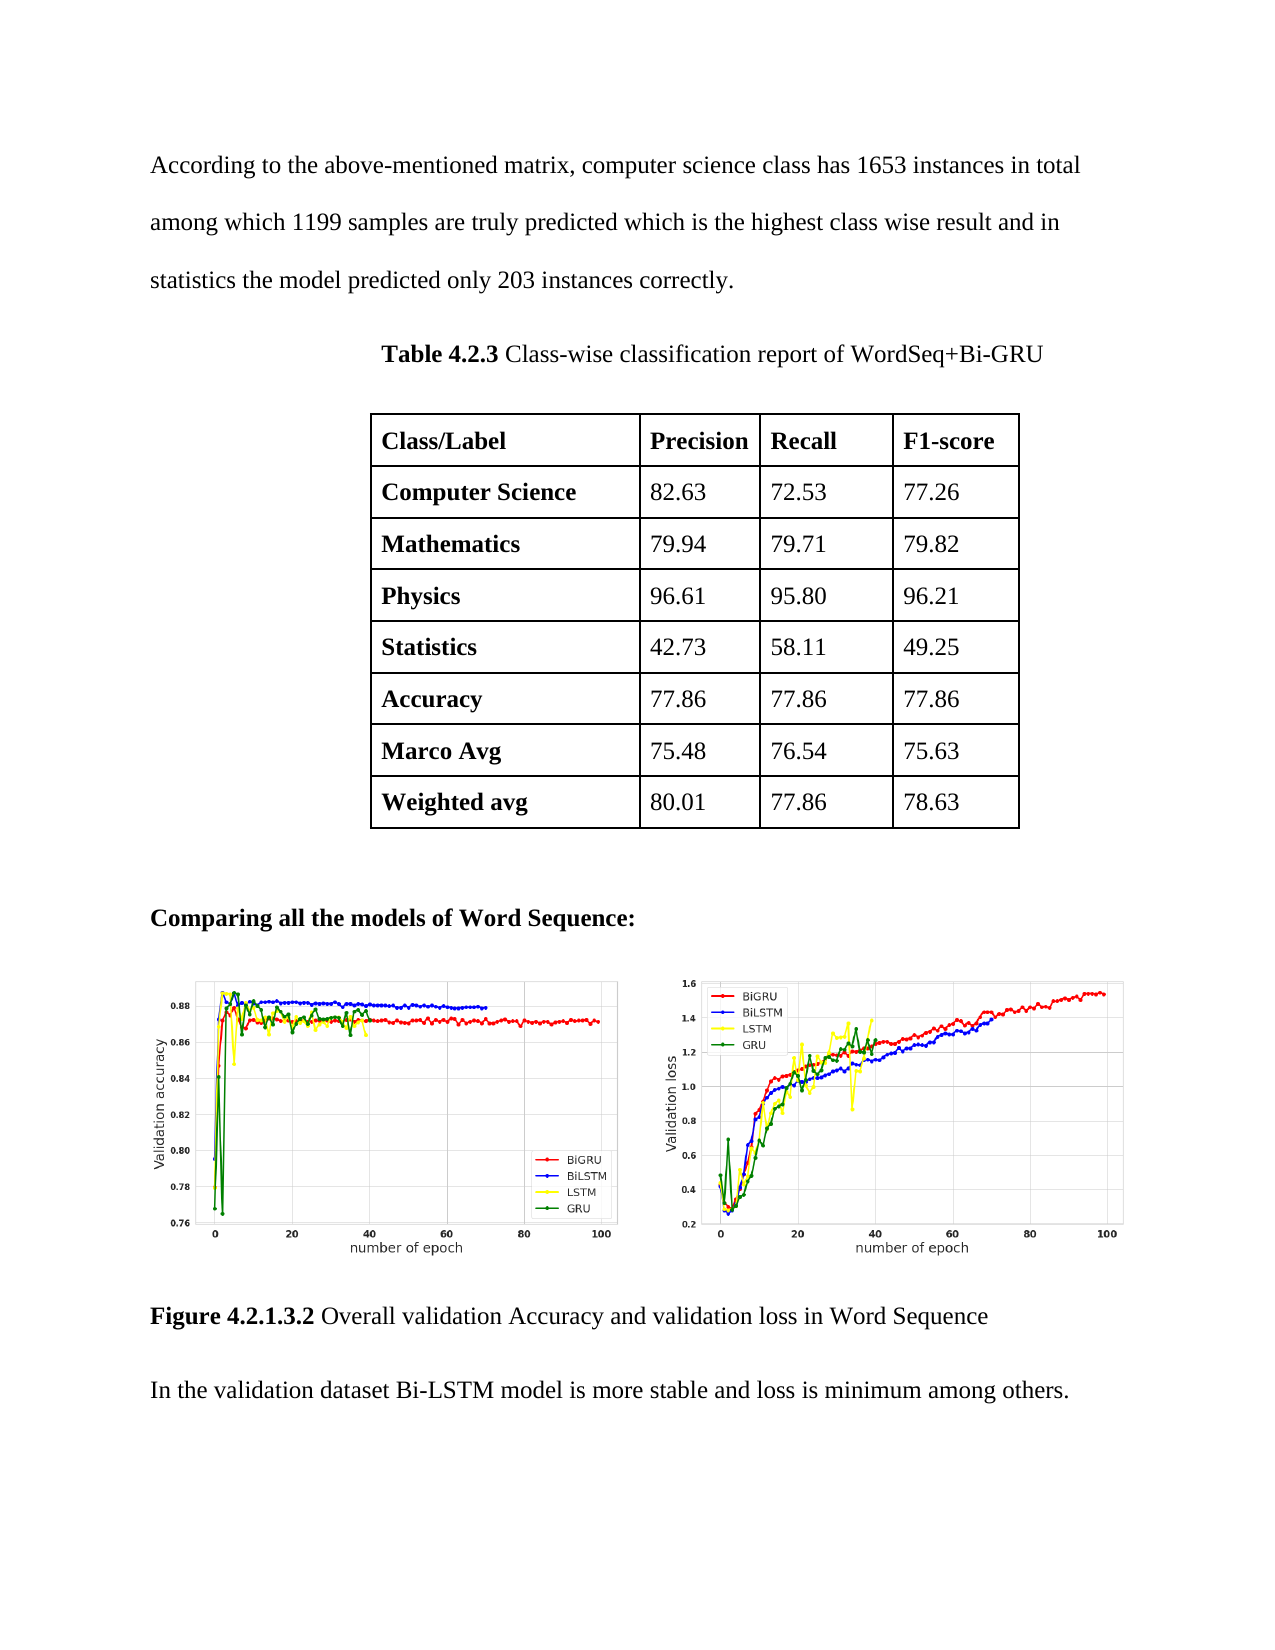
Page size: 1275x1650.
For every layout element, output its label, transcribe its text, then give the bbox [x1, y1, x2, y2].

table_cell 77.26 [894, 467, 1018, 517]
table_header Class/Label [372, 415, 639, 465]
table_cell 77.86 [761, 674, 892, 723]
table_cell Accuracy [372, 674, 639, 723]
table_cell Weighted avg [372, 777, 639, 827]
table_cell 75.48 [641, 725, 759, 775]
table_cell 77.86 [761, 777, 892, 827]
table_cell Physics [372, 570, 639, 620]
table_cell Statistics [372, 622, 639, 672]
table_header Precision [641, 415, 759, 465]
text According to the above-mentioned matrix, computer science class has 1653 instances in total among which 1199 samples are truly predicted which is the highest class wise result and in statistics the model predicted only 203 instances correctly. [150, 150, 1125, 294]
table_cell 79.82 [894, 519, 1018, 568]
table_header F1-score [894, 415, 1018, 465]
table_cell 72.53 [761, 467, 892, 517]
table_header Recall [761, 415, 892, 465]
table_cell Computer Science [372, 467, 639, 517]
table_cell 77.86 [641, 674, 759, 723]
table_cell 79.71 [761, 519, 892, 568]
text In the validation dataset Bi-LSTM model is more stable and loss is minimum among others. [150, 1376, 1125, 1404]
table_cell 42.73 [641, 622, 759, 672]
text Figure 4.2.1.3.2 Overall validation Accuracy and validation loss in Word Sequence [150, 1301, 1125, 1330]
table_cell Mathematics [372, 519, 639, 568]
table_cell 76.54 [761, 725, 892, 775]
table_cell 96.61 [641, 570, 759, 620]
text Comparing all the models of Word Sequence: [150, 903, 1125, 932]
table_cell 80.01 [641, 777, 759, 827]
table_cell 75.63 [894, 725, 1018, 775]
table_cell 77.86 [894, 674, 1018, 723]
table_cell 82.63 [641, 467, 759, 517]
picture [150, 977, 1125, 1259]
table_cell 78.63 [894, 777, 1018, 827]
text Table 4.2.3 Class-wise classification report of WordSeq+Bi-GRU [300, 339, 1125, 368]
table_cell 79.94 [641, 519, 759, 568]
table_cell 95.80 [761, 570, 892, 620]
table_cell 96.21 [894, 570, 1018, 620]
table_cell 49.25 [894, 622, 1018, 672]
table_cell Marco Avg [372, 725, 639, 775]
table_cell 58.11 [761, 622, 892, 672]
